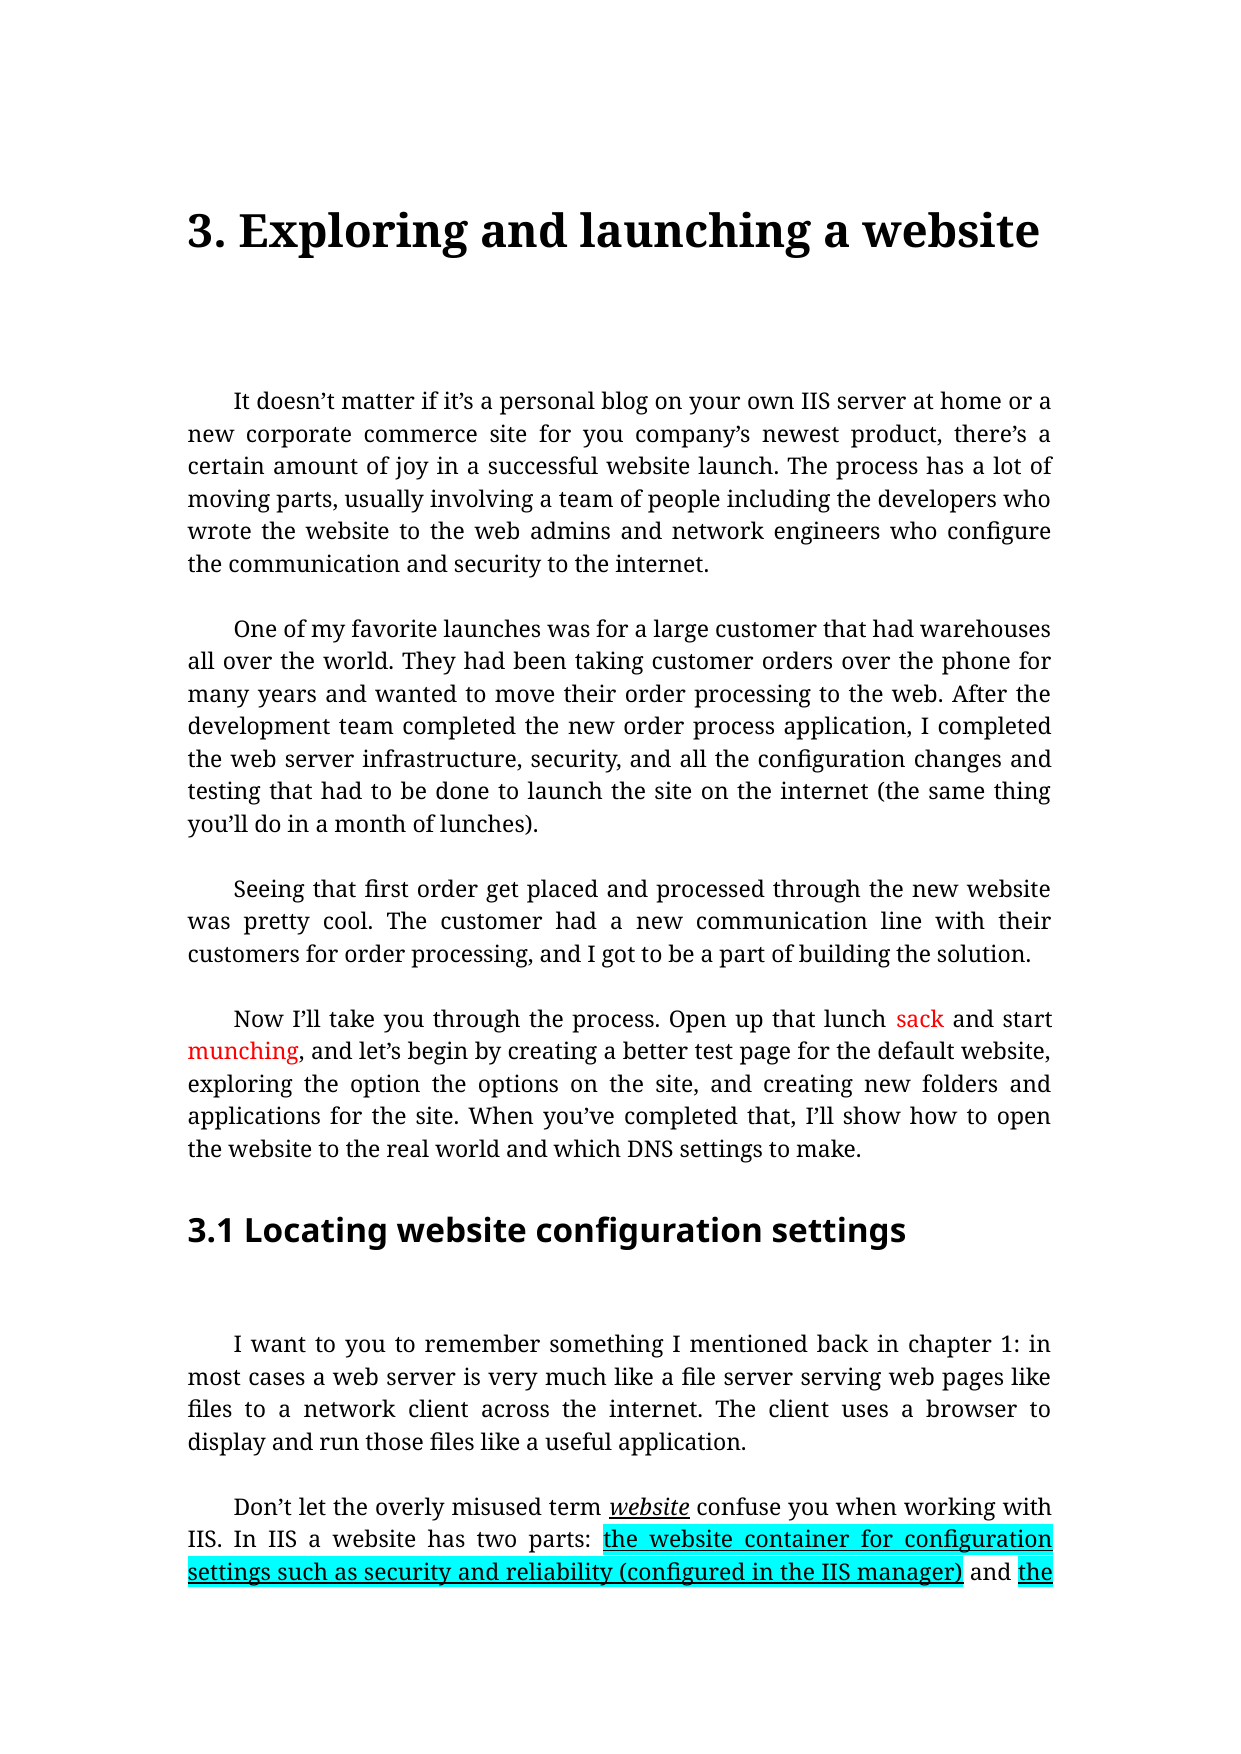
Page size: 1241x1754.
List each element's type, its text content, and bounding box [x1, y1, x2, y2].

subtitle 3. Exploring and launching a website [187, 197, 1053, 262]
text Now I’ll take you through the process. Open up that lunch sack and start munching, and let’s begin by creating a better test page for the default website, exploring the option the options on the site, and creating new folders and applications for the site. When you’ve completed that, I’ll show how to open the website to the real world and which DNS settings to make. [187, 1002, 1053, 1165]
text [187, 1490, 1053, 1588]
text One of my favorite launches was for a large customer that had warehouses all over the world. They had been taking customer orders over the phone for many years and wanted to move their order processing to the web. After the development team completed the new order process application, I completed the web server infrastructure, security, and all the configuration changes and testing that had to be done to launch the site on the internet (the same thing you’ll do in a month of lunches). [187, 612, 1053, 840]
text I want to you to remember something I mentioned back in chapter 1: in most cases a web server is very much like a file server serving web pages like files to a network client across the internet. The client uses a browser to display and run those files like a useful application. [187, 1328, 1053, 1458]
text It doesn’t matter if it’s a personal blog on your own IIS server at home or a new corporate commerce site for you company’s newest product, there’s a certain amount of joy in a successful website launch. The process has a lot of moving parts, usually involving a team of people including the developers who wrote the website to the web admins and network engineers who configure the communication and security to the internet. [187, 385, 1053, 580]
text Seeing that first order get placed and processed through the new website was pretty cool. The customer had a new communication line with their customers for order processing, and I got to be a part of building the solution. [187, 872, 1053, 970]
subtitle 3.1 Locating website configuration settings [187, 1197, 1053, 1262]
